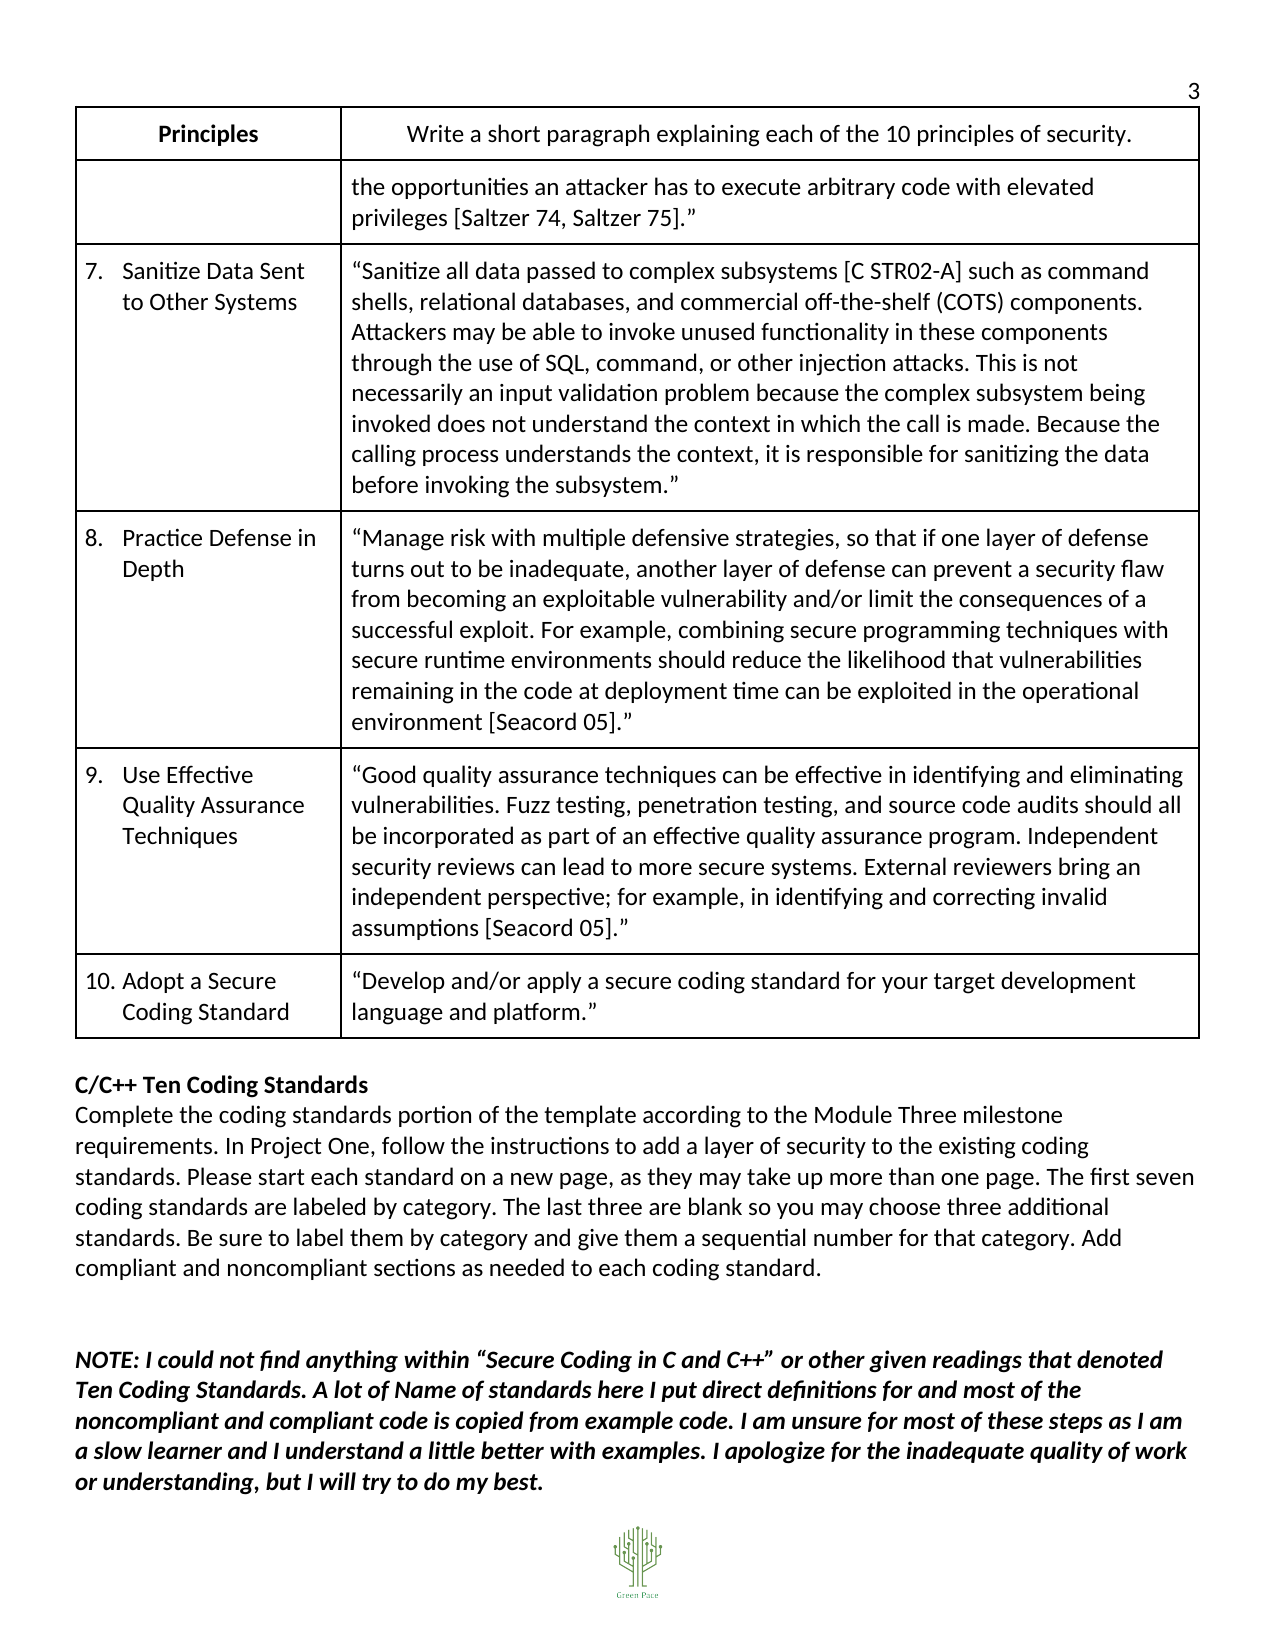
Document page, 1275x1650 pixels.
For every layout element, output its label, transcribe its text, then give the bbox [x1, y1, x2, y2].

text Complete the coding standards portion of the template according to the Module Three milestone requirements. In Project One, follow the instructions to add a layer of security to the existing coding standards. Please start each standard on a new page, as they may take up more than one page. The first seven coding standards are labeled by category. The last three are blank so you may choose three additional standards. Be sure to label them by category and give them a sequential number for that category. Add compliant and noncompliant sections as needed to each coding standard. [75, 1100, 1200, 1283]
table_header Principles [77, 108, 340, 159]
picture [605, 1521, 670, 1606]
table_cell Use Effective Quality Assurance Techniques [77, 749, 340, 953]
table_cell Adopt a Secure Coding Standard [77, 955, 340, 1037]
table_header Write a short paragraph explaining each of the 10 principles of security. [342, 108, 1198, 159]
table_cell Sanitize Data Sent to Other Systems [77, 245, 340, 510]
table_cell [77, 161, 340, 243]
subtitle C/C++ Ten Coding Standards [75, 1069, 1200, 1100]
table_cell Practice Defense in Depth [77, 512, 340, 747]
table_cell “Manage risk with multiple defensive strategies, so that if one layer of defense turns out to be inadequate, another layer of defense can prevent a security flaw from becoming an exploitable vulnerability and/or limit the consequences of a successful exploit. For example, combining secure programming techniques with secure runtime environments should reduce the likelihood that vulnerabilities remaining in the code at deployment time can be exploited in the operational environment [Seacord 05].” [342, 512, 1198, 747]
table_cell “Develop and/or apply a secure coding standard for your target development language and platform.” [342, 955, 1198, 1037]
table_cell “Sanitize all data passed to complex subsystems [C STR02-A] such as command shells, relational databases, and commercial off-the-shelf (COTS) components. Attackers may be able to invoke unused functionality in these components through the use of SQL, command, or other injection attacks. This is not necessarily an input validation problem because the complex subsystem being invoked does not understand the context in which the call is made. Because the calling process understands the context, it is responsible for sanitizing the data before invoking the subsystem.” [342, 245, 1198, 510]
table_cell “Good quality assurance techniques can be effective in identifying and eliminating vulnerabilities. Fuzz testing, penetration testing, and source code audits should all be incorporated as part of an effective quality assurance program. Independent security reviews can lead to more secure systems. External reviewers bring an independent perspective; for example, in identifying and correcting invalid assumptions [Seacord 05].” [342, 749, 1198, 953]
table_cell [342, 161, 1198, 243]
text NOTE: I could not find anything within “Secure Coding in C and C++” or other given readings that denoted Ten Coding Standards. A lot of Name of standards here I put direct definitions for and most of the noncompliant and compliant code is copied from example code. I am unsure for most of these steps as I am a slow learner and I understand a little better with examples. I apologize for the inadequate quality of work or understanding, but I will try to do my best. [75, 1344, 1200, 1496]
